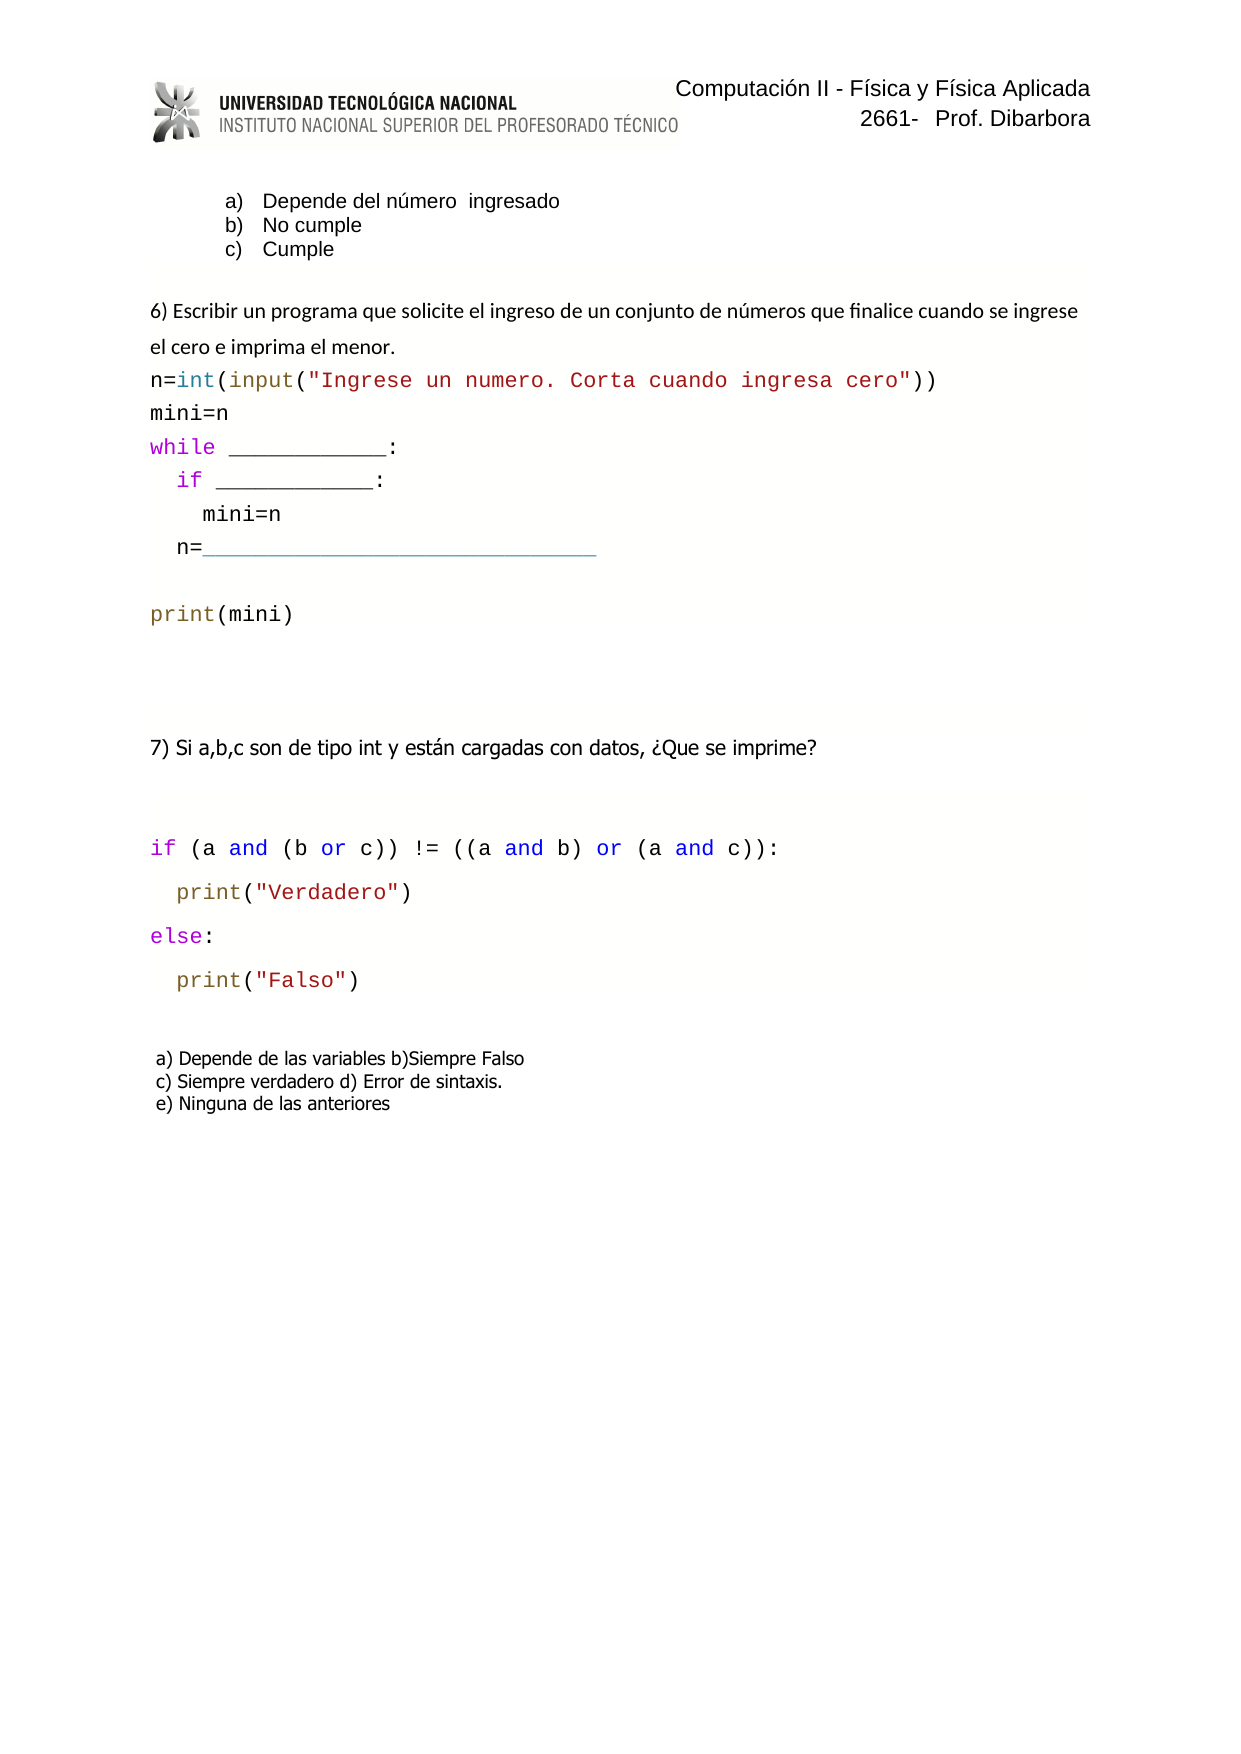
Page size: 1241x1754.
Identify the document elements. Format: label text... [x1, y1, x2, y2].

text a) Depende de las variables b)Siempre Falso [150, 1047, 1090, 1069]
text while ____________: [150, 436, 1090, 461]
text mini=n [150, 402, 1090, 427]
text e) Ninguna de las anteriores [150, 1092, 1090, 1114]
picture [150, 75, 681, 150]
text mini=n [150, 503, 1090, 527]
text if ____________: [150, 469, 1090, 494]
text n=int(input("Ingrese un numero. Corta cuando ingresa cero")) [150, 369, 1090, 394]
text 7) Si a,b,c son de tipo int y están cargadas con datos, ¿Que se imprime? [150, 734, 1090, 759]
text c) Siempre verdadero d) Error de sintaxis. [150, 1069, 1090, 1092]
text else: [150, 925, 1090, 950]
text 6) Escribir un programa que solicite el ingreso de un conjunto de números que finalice cuando se ingrese el cero e imprima el menor. [150, 297, 1090, 360]
list Depende del número ingresado [225, 189, 1090, 213]
list No cumple [225, 213, 1090, 237]
text print("Verdadero") [150, 881, 1090, 906]
text print(mini) [150, 603, 1090, 628]
text n=______________________________ [150, 536, 1090, 561]
text if (a and (b or c)) != ((a and b) or (a and c)): [150, 837, 1090, 862]
text print("Falso") [150, 969, 1090, 994]
list Cumple [225, 237, 1090, 261]
